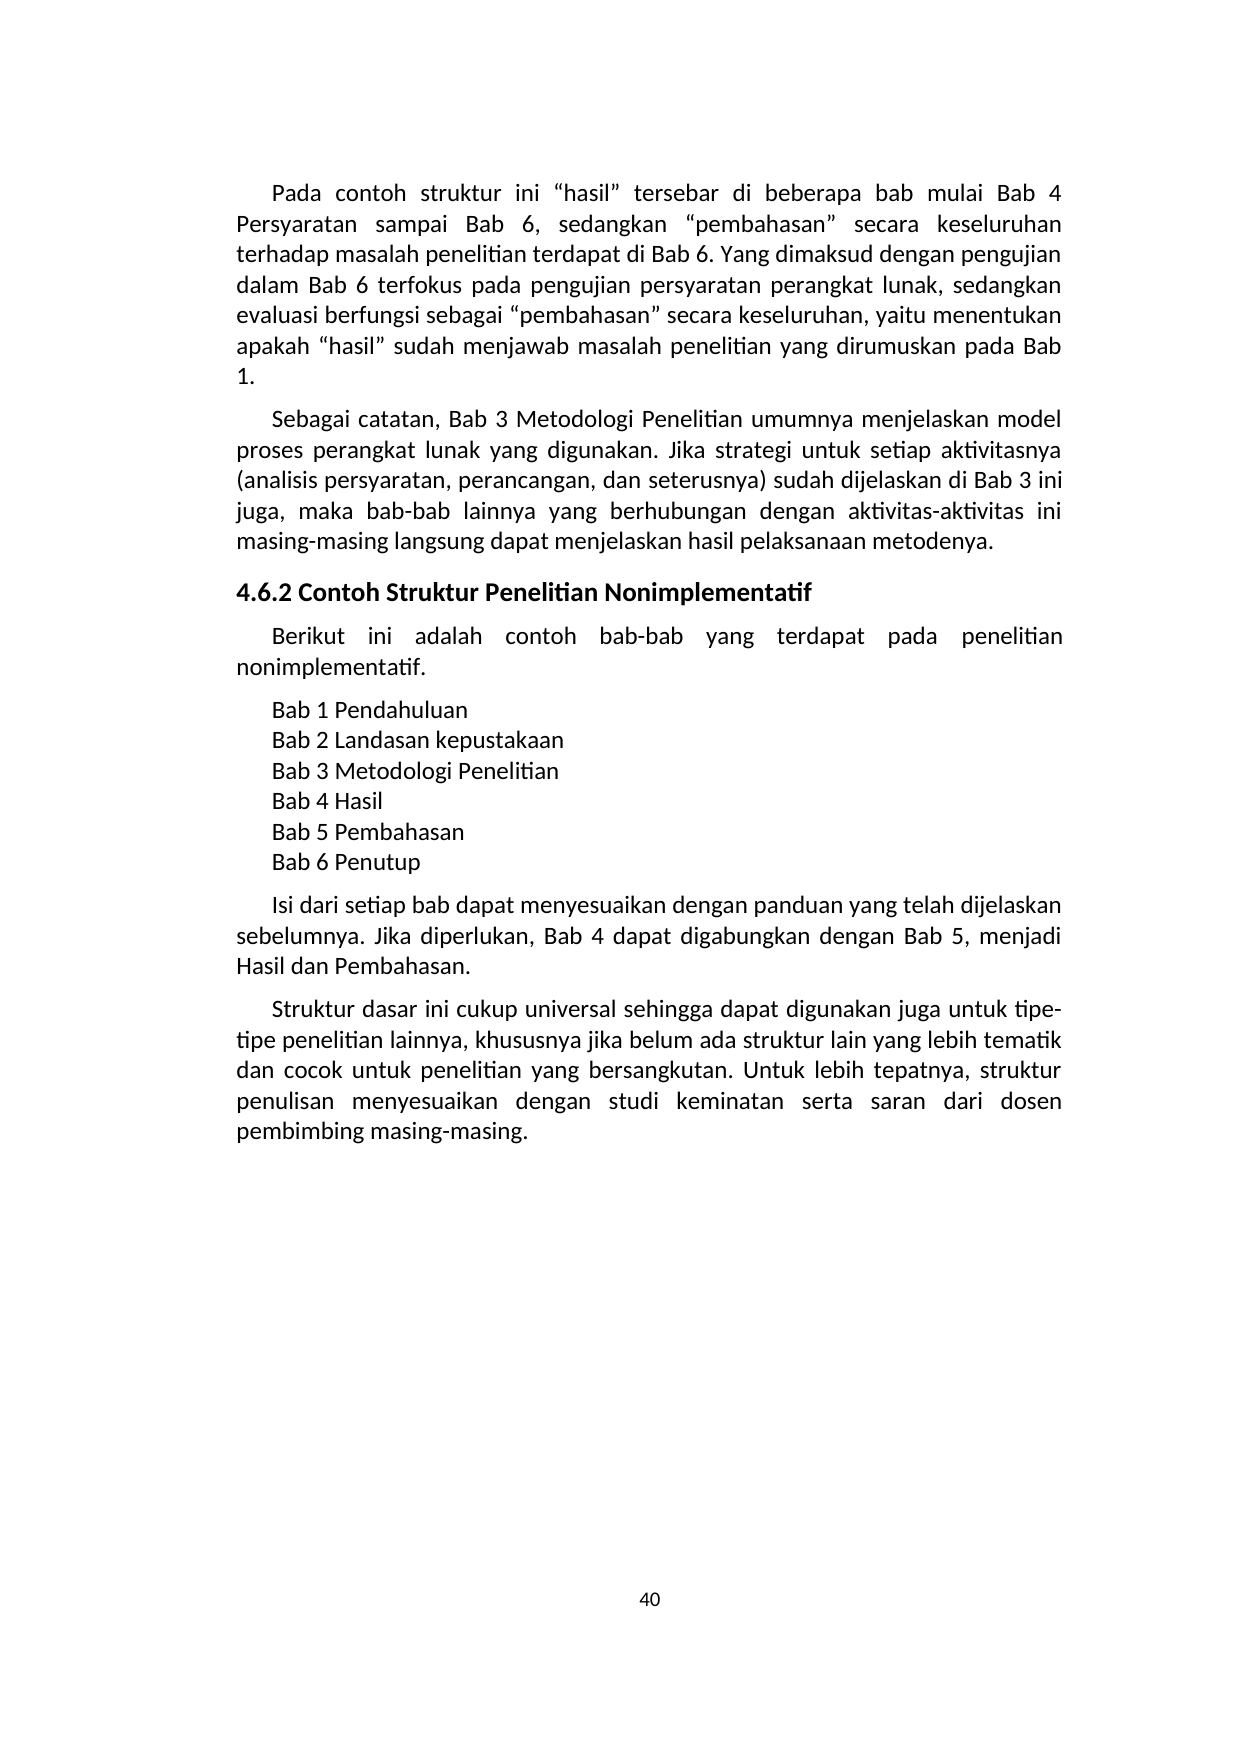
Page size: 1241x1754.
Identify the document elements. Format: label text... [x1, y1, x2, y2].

list Bab 1 Pendahuluan [272, 694, 1063, 724]
list Bab 2 Landasan kepustakaan [272, 724, 1063, 755]
list Bab 6 Penutup [272, 846, 1063, 877]
text Pada contoh struktur ini “hasil” tersebar di beberapa bab mulai Bab 4 Persyaratan sampai Bab 6, sedangkan “pembahasan” secara keseluruhan terhadap masalah penelitian terdapat di Bab 6. Yang dimaksud dengan pengujian dalam Bab 6 terfokus pada pengujian persyaratan perangkat lunak, sedangkan evaluasi berfungsi sebagai “pembahasan” secara keseluruhan, yaitu menentukan apakah “hasil” sudah menjawab masalah penelitian yang dirumuskan pada Bab 1. [236, 177, 1063, 391]
text Berikut ini adalah contoh bab-bab yang terdapat pada penelitian nonimplementatif. [236, 620, 1063, 681]
text Struktur dasar ini cukup universal sehingga dapat digunakan juga untuk tipe-tipe penelitian lainnya, khususnya jika belum ada struktur lain yang lebih tematik dan cocok untuk penelitian yang bersangkutan. Untuk lebih tepatnya, struktur penulisan menyesuaikan dengan studi keminatan serta saran dari dosen pembimbing masing-masing. [236, 993, 1063, 1146]
subtitle Contoh Struktur Penelitian Nonimplementatif [236, 575, 1063, 608]
text Sebagai catatan, Bab 3 Metodologi Penelitian umumnya menjelaskan model proses perangkat lunak yang digunakan. Jika strategi untuk setiap aktivitasnya (analisis persyaratan, perancangan, dan seterusnya) sudah dijelaskan di Bab 3 ini juga, maka bab-bab lainnya yang berhubungan dengan aktivitas-aktivitas ini masing-masing langsung dapat menjelaskan hasil pelaksanaan metodenya. [236, 403, 1063, 556]
list Bab 4 Hasil [272, 785, 1063, 816]
list Bab 5 Pembahasan [272, 816, 1063, 846]
list Bab 3 Metodologi Penelitian [272, 755, 1063, 785]
text Isi dari setiap bab dapat menyesuaikan dengan panduan yang telah dijelaskan sebelumnya. Jika diperlukan, Bab 4 dapat digabungkan dengan Bab 5, menjadi Hasil dan Pembahasan. [236, 889, 1063, 981]
